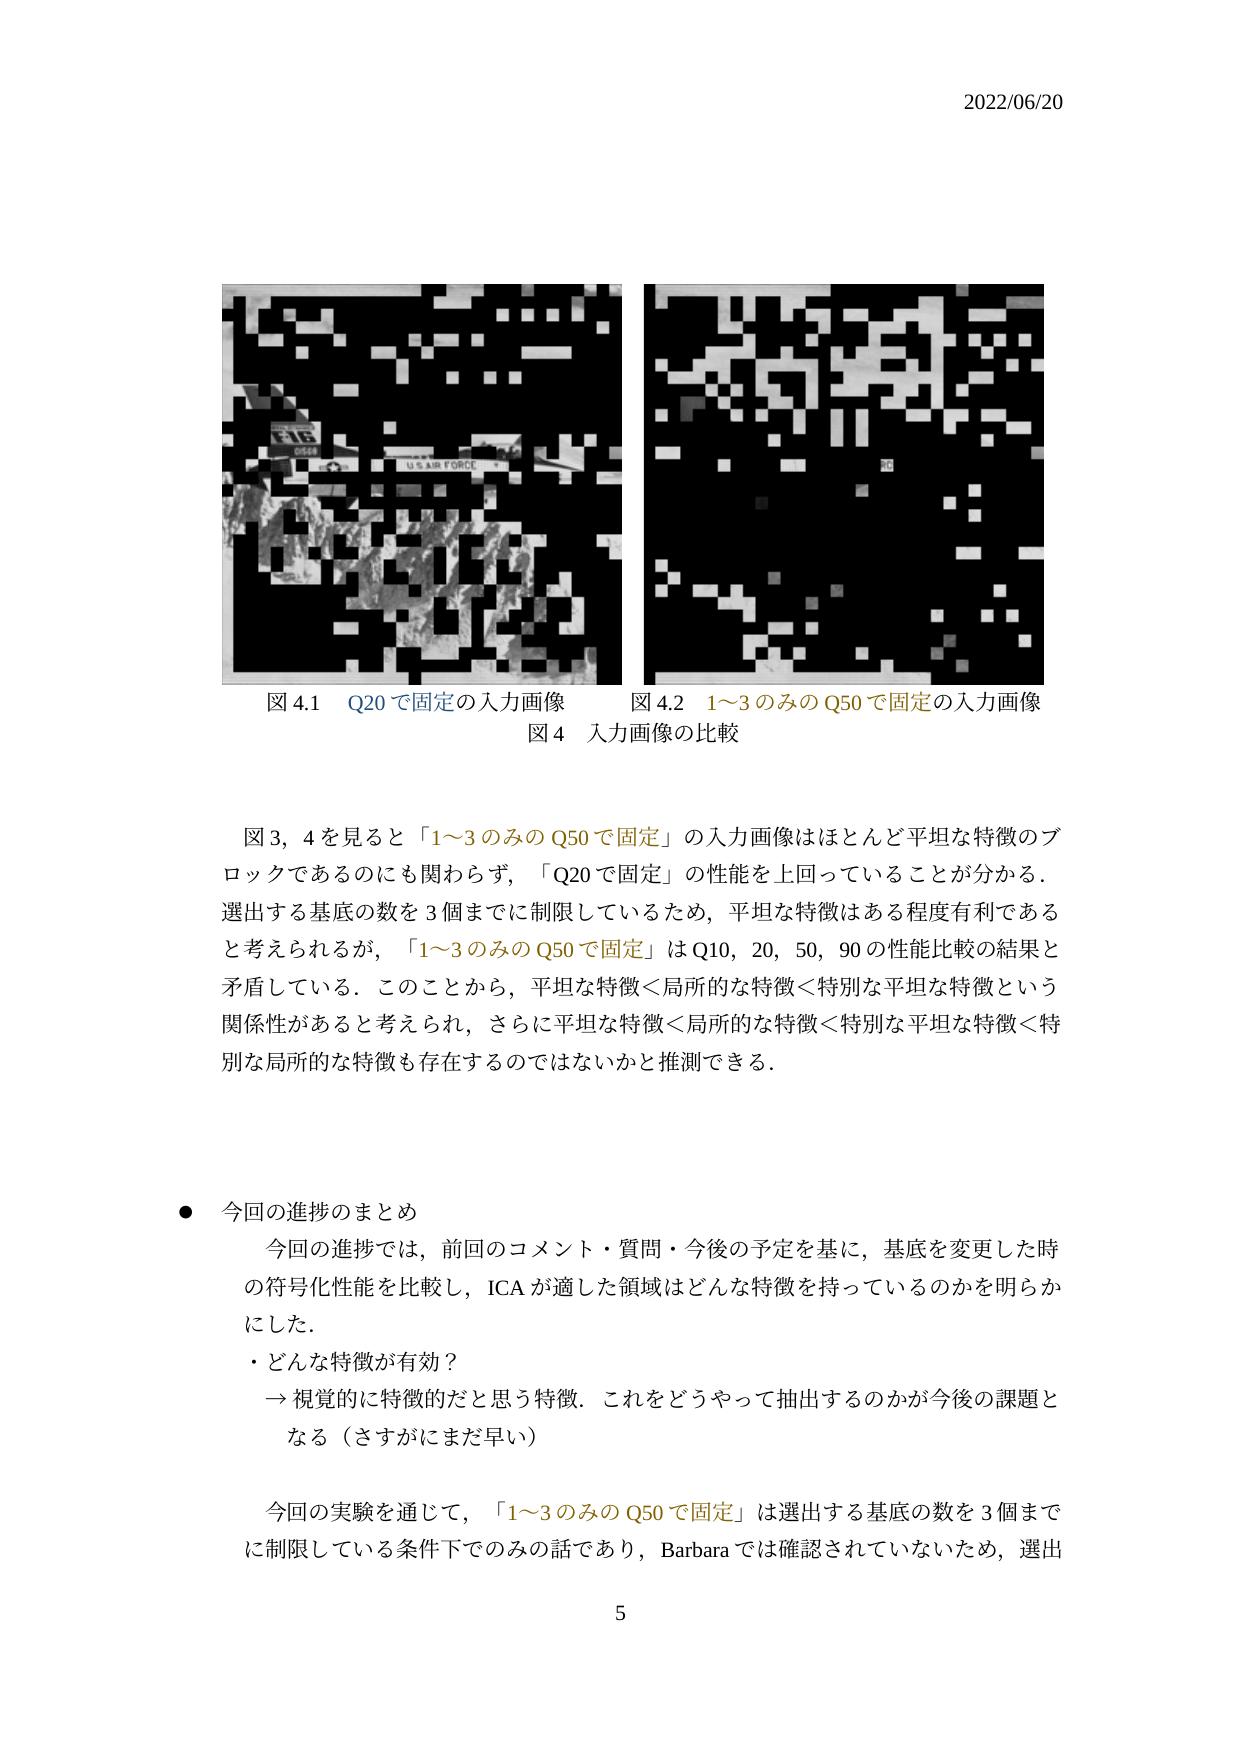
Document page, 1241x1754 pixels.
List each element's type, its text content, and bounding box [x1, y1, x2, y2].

picture [643, 284, 1044, 685]
list 今回の進捗では，前回のコメント・質問・今後の予定を基に，基底を変更した時の符号化性能を比較し，ICAが適した領域はどんな特徴を持っているのかを明らかにした． [243, 1229, 1063, 1342]
picture [222, 284, 622, 685]
list 今回の進捗のまとめ [177, 1192, 1063, 1229]
list 図3，4を見ると「1～3のみのQ50で固定」の入力画像はほとんど平坦な特徴のブロックであるのにも関わらず，「Q20で固定」の性能を上回っていることが分かる．選出する基底の数を3個までに制限しているため，平坦な特徴はある程度有利であると考えられるが，「1～3のみのQ50で固定」はQ10，20，50，90の性能比較の結果と矛盾している．このことから，平坦な特徴＜局所的な特徴＜特別な平坦な特徴という関係性があると考えられ，さらに平坦な特徴＜局所的な特徴＜特別な平坦な特徴＜特別な局所的な特徴も存在するのではないかと推測できる． [221, 817, 1063, 1079]
list ・どんな特徴が有効？ [243, 1342, 1063, 1379]
list → 視覚的に特徴的だと思う特徴．これをどうやって抽出するのかが今後の課題となる（さすがにまだ早い） [243, 1379, 1063, 1454]
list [243, 1492, 1063, 1567]
